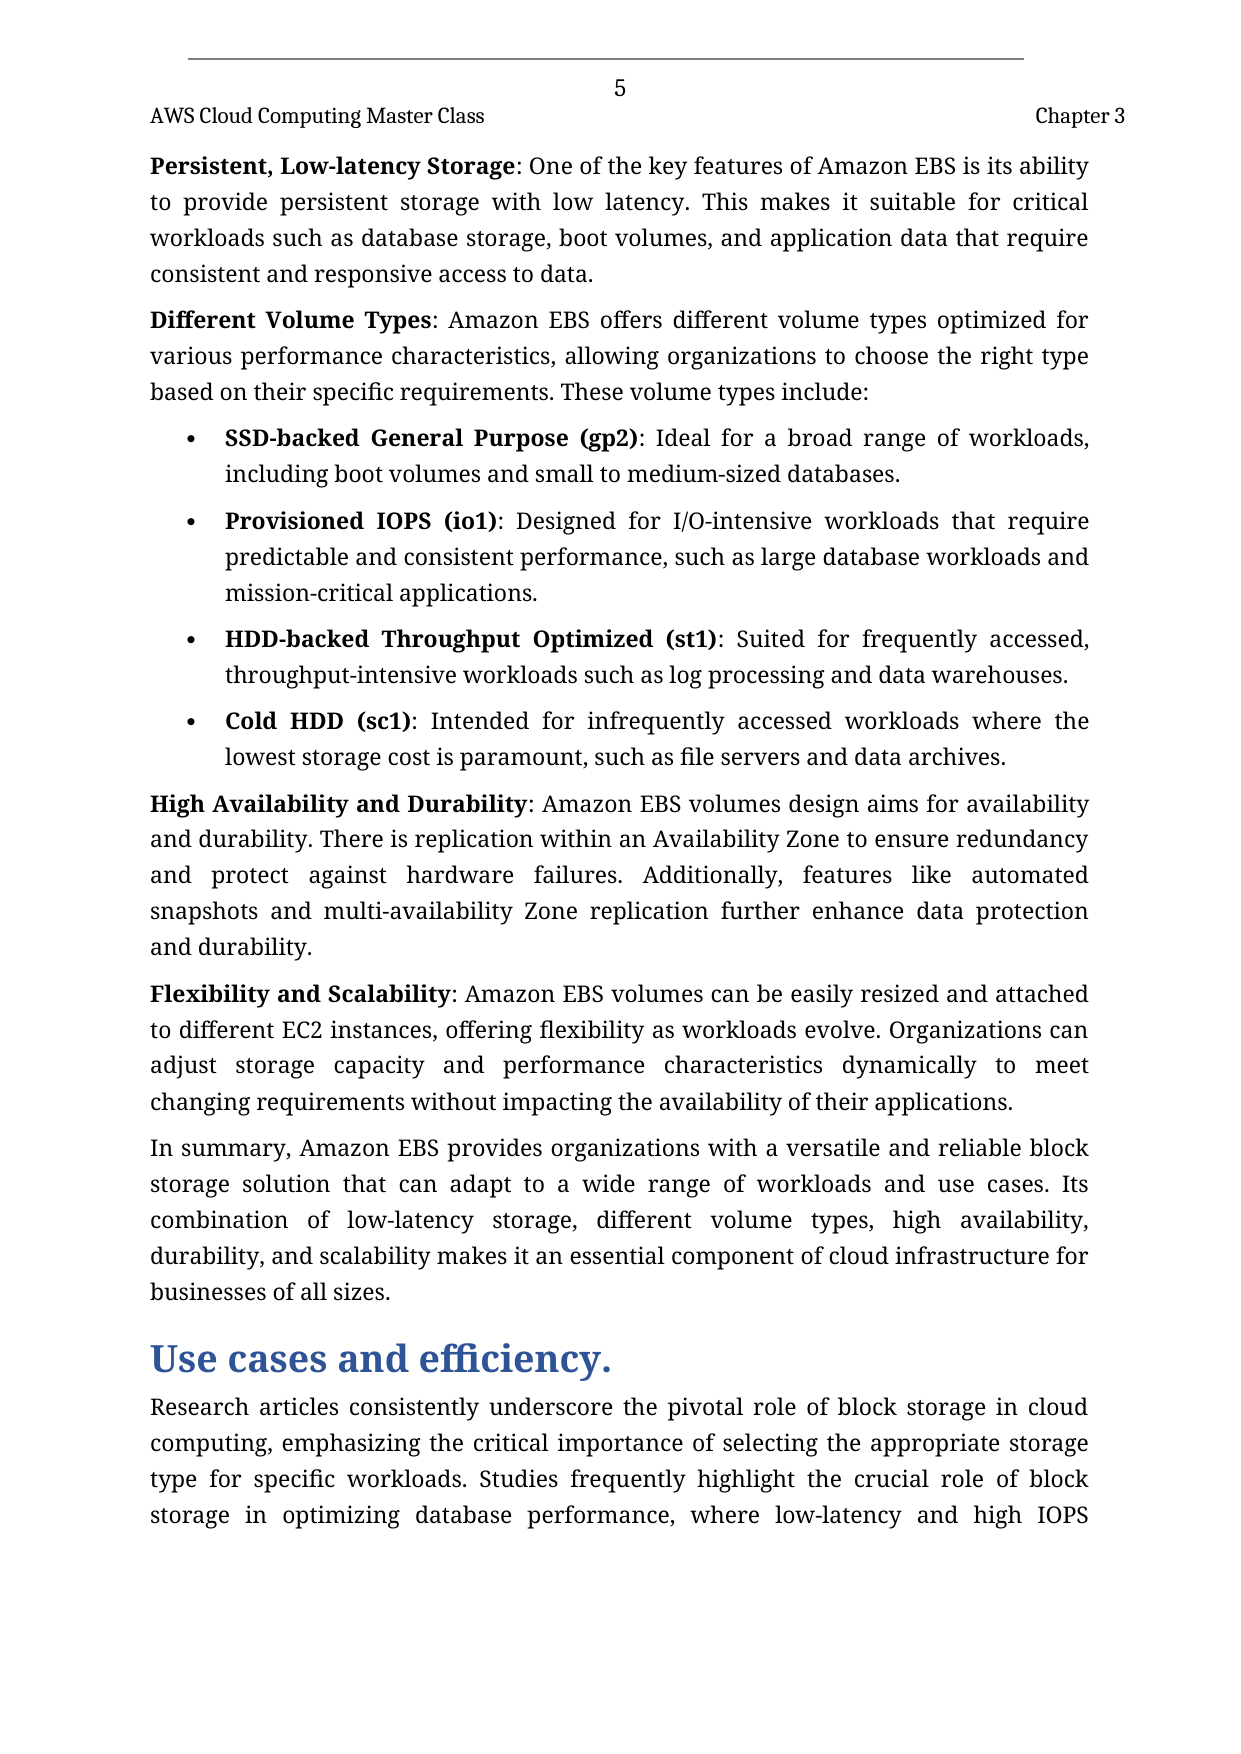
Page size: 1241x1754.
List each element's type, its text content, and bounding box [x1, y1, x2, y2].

text Persistent, Low-latency Storage: One of the key features of Amazon EBS is its ability to provide persistent storage with low latency. This makes it suitable for critical workloads such as database storage, boot volumes, and application data that require consistent and responsive access to data. [150, 150, 1090, 289]
list Cold HDD (sc1): Intended for infrequently accessed workloads where the lowest storage cost is paramount, such as file servers and data archives. [187, 705, 1090, 772]
text In summary, Amazon EBS provides organizations with a versatile and reliable block storage solution that can adapt to a wide range of workloads and use cases. Its combination of low-latency storage, different volume types, high availability, durability, and scalability makes it an essential component of cloud infrastructure for businesses of all sizes. [150, 1132, 1090, 1307]
list Provisioned IOPS (io1): Designed for I/O-intensive workloads that require predictable and consistent performance, such as large database workloads and mission-critical applications. [187, 505, 1090, 608]
text Flexibility and Scalability: Amazon EBS volumes can be easily resized and attached to different EC2 instances, offering flexibility as workloads evolve. Organizations can adjust storage capacity and performance characteristics dynamically to meet changing requirements without impacting the availability of their applications. [150, 978, 1090, 1117]
text Different Volume Types: Amazon EBS offers different volume types optimized for various performance characteristics, allowing organizations to choose the right type based on their specific requirements. These volume types include: [150, 304, 1090, 407]
list HDD-backed Throughput Optimized (st1): Suited for frequently accessed, throughput-intensive workloads such as log processing and data warehouses. [187, 623, 1090, 690]
subtitle Use cases and efficiency. [150, 1332, 1090, 1383]
text High Availability and Durability: Amazon EBS volumes design aims for availability and durability. There is replication within an Availability Zone to ensure redundancy and protect against hardware failures. Additionally, features like automated snapshots and multi-availability Zone replication further enhance data protection and durability. [150, 787, 1090, 962]
list SSD-backed General Purpose (gp2): Ideal for a broad range of workloads, including boot volumes and small to medium-sized databases. [187, 422, 1090, 489]
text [150, 1391, 1090, 1530]
